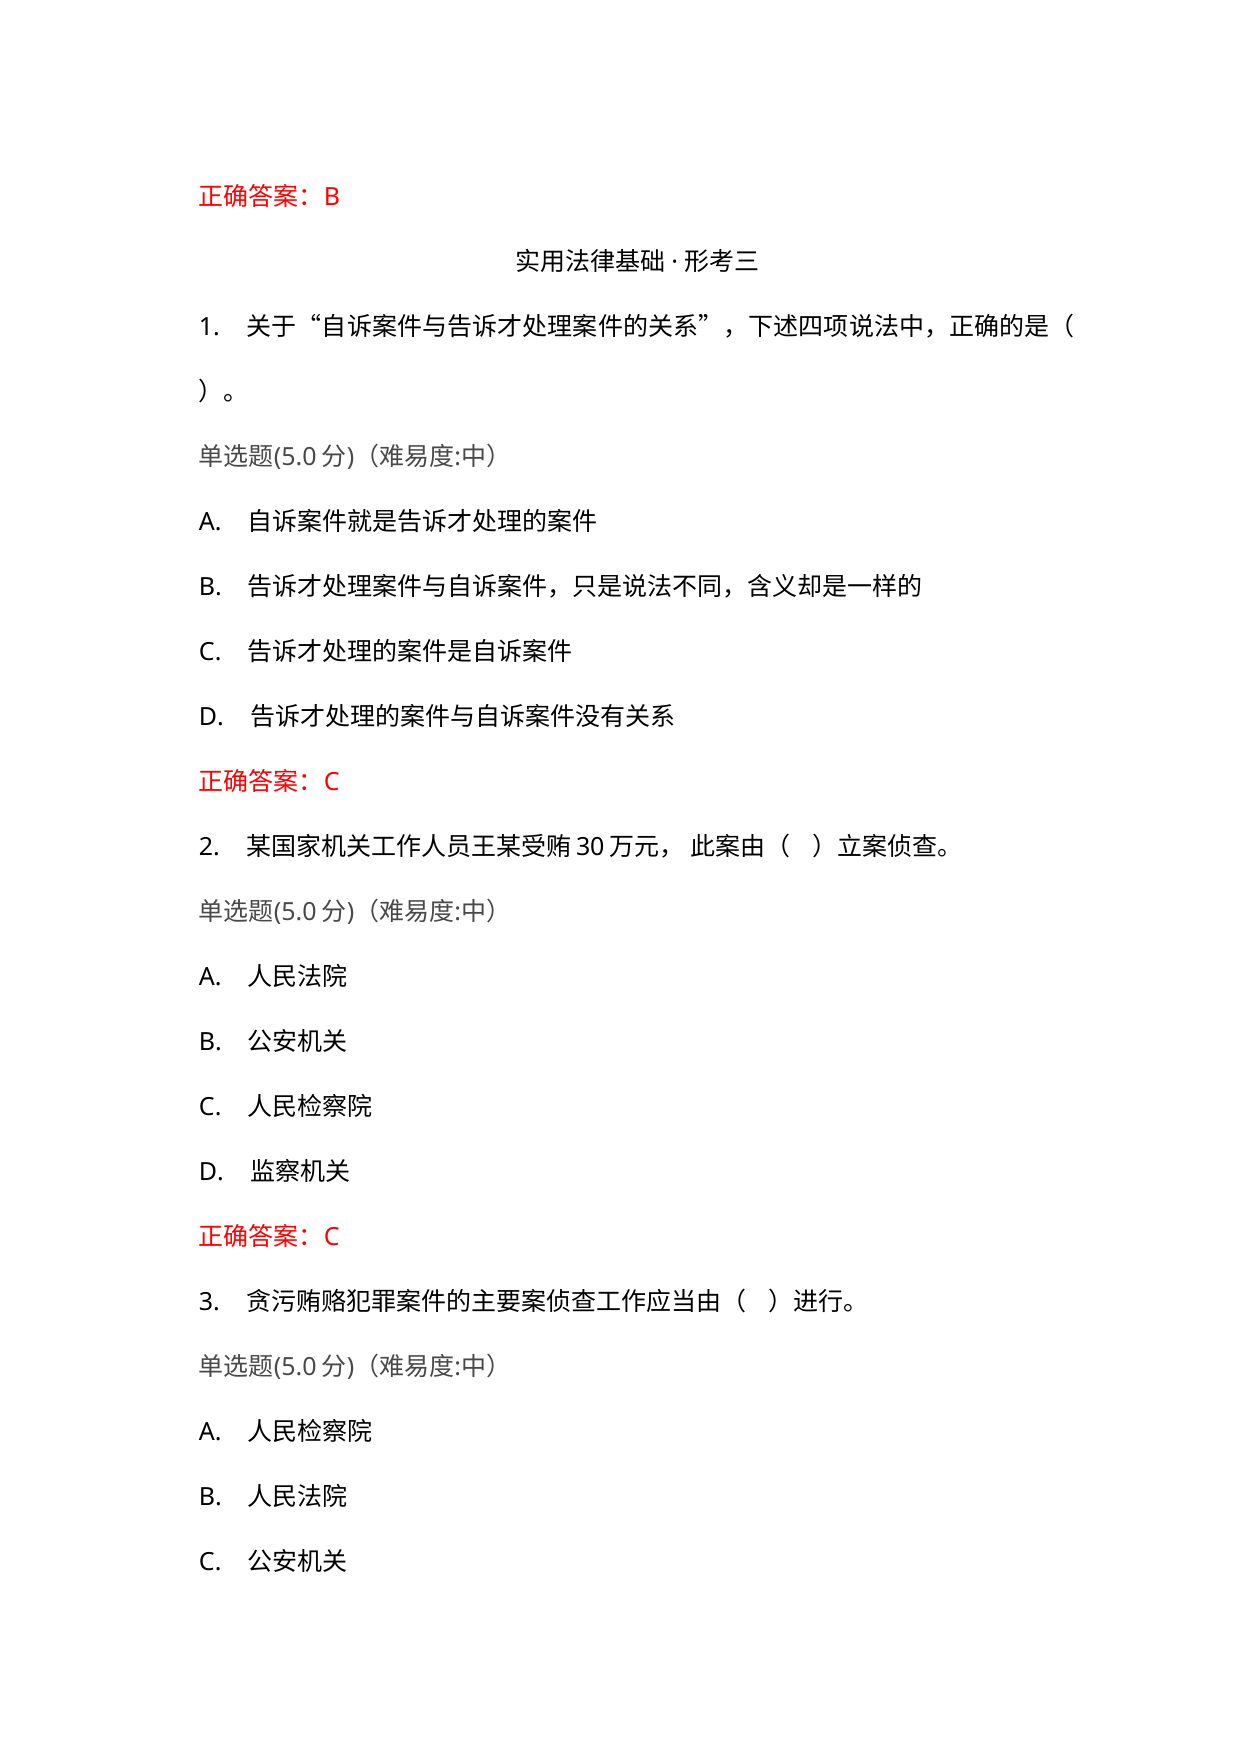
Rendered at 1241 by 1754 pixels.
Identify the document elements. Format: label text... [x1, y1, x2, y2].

table_cell D. 告诉才处理的案件与自诉案件没有关系 [188, 682, 1087, 747]
table_cell 2. 某国家机关工作人员王某受贿30万元， 此案由（ ）立案侦查。 [188, 812, 1087, 877]
table_cell A. 人民检察院 [188, 1397, 1087, 1462]
table_cell 单选题(5.0分)（难易度:中） [188, 1332, 1087, 1397]
table_cell C. 告诉才处理的案件是自诉案件 [188, 617, 1087, 682]
table_cell 3. 贪污贿赂犯罪案件的主要案侦查工作应当由（ ）进行。 [188, 1267, 1087, 1332]
table_cell 正确答案：C [188, 1202, 1087, 1267]
table_cell 单选题(5.0分)（难易度:中） [188, 422, 1087, 487]
table_cell 1. 关于“自诉案件与告诉才处理案件的关系”，下述四项说法中，正确的是（ ）。 [188, 292, 1087, 422]
table_cell A. 人民法院 [188, 942, 1087, 1007]
table_cell C. 公安机关 [188, 1527, 1087, 1592]
table_cell 单选题(5.0分)（难易度:中） [188, 877, 1087, 942]
table_cell 正确答案：B [188, 162, 1087, 227]
table_cell B. 告诉才处理案件与自诉案件，只是说法不同，含义却是一样的 [188, 552, 1087, 617]
table_cell 正确答案：C [188, 747, 1087, 812]
table_cell A. 自诉案件就是告诉才处理的案件 [188, 487, 1087, 552]
table_cell C. 人民检察院 [188, 1072, 1087, 1137]
table_cell B. 人民法院 [188, 1462, 1087, 1527]
table_cell D. 监察机关 [188, 1137, 1087, 1202]
table_cell 实用法律基础 · 形考三 [188, 227, 1087, 292]
table_cell B. 公安机关 [188, 1007, 1087, 1072]
